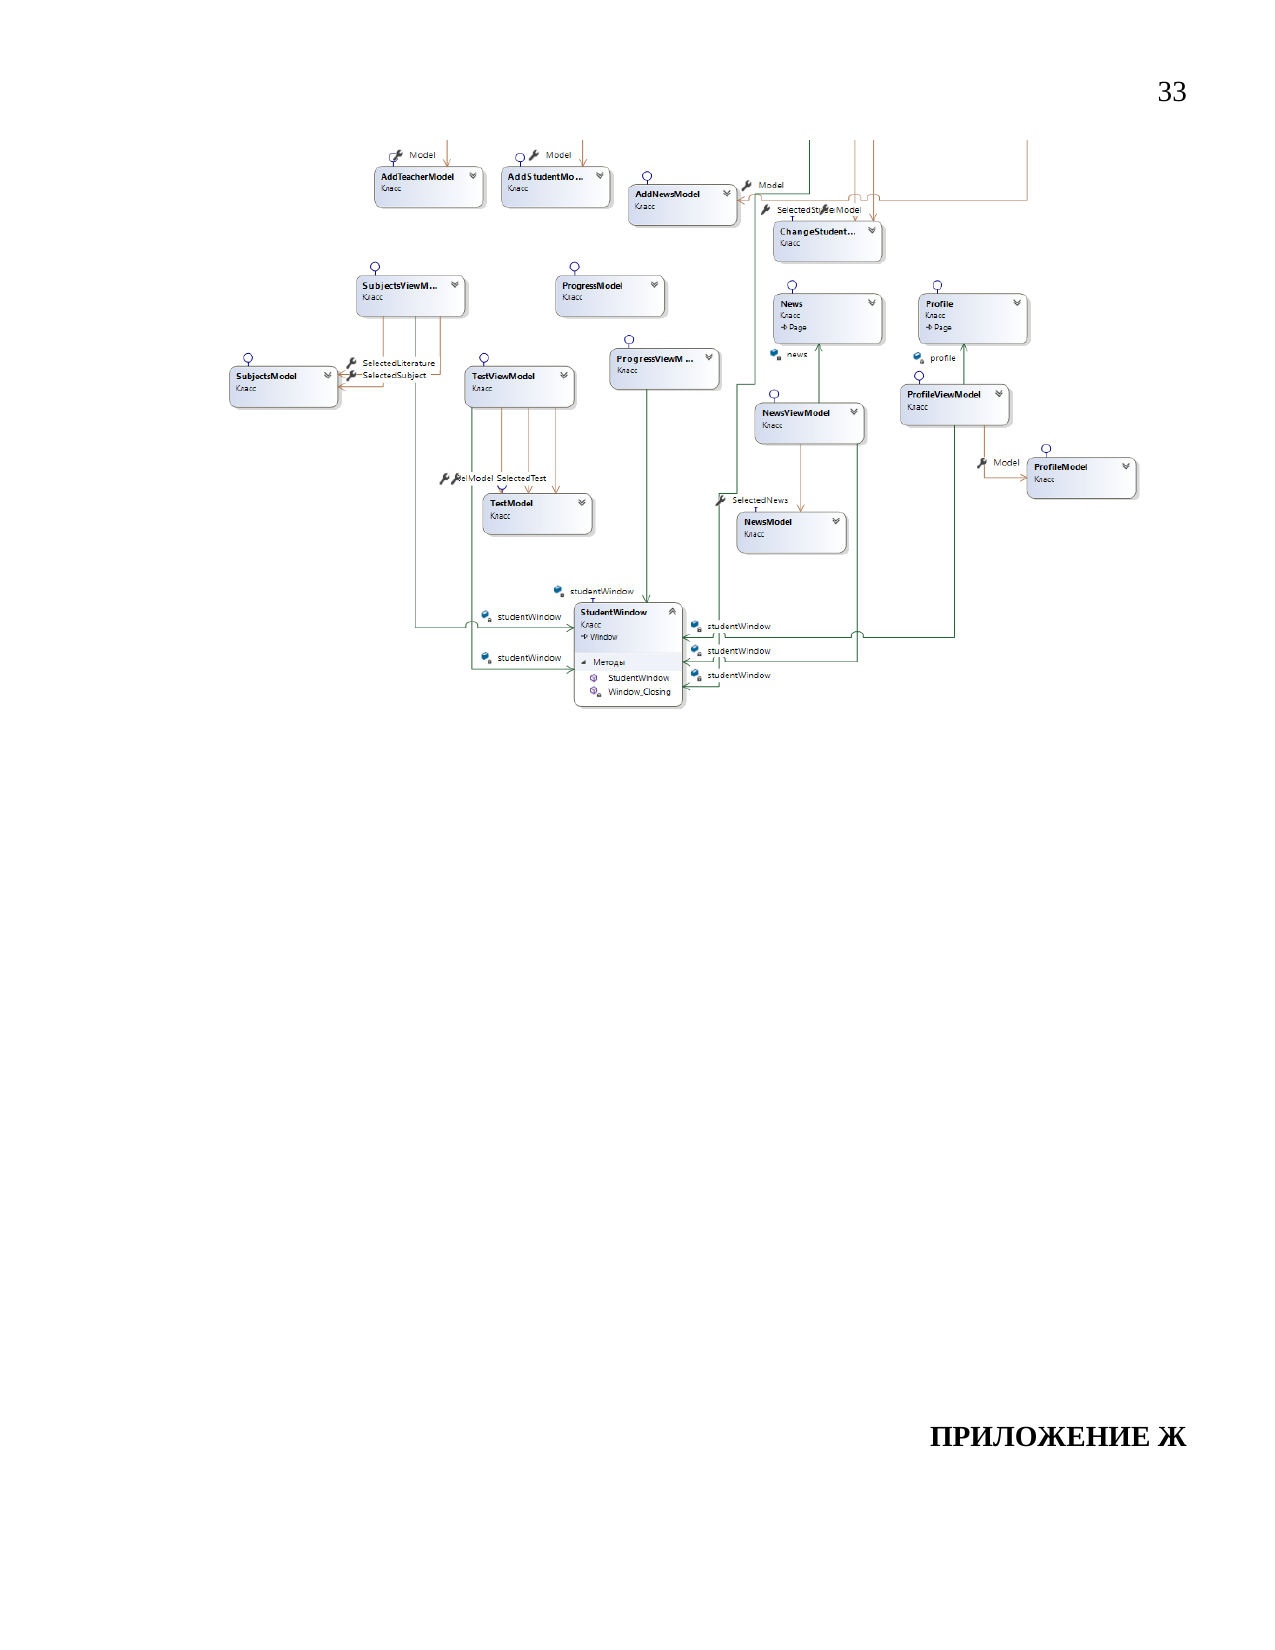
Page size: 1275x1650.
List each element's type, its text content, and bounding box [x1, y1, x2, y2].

picture [177, 140, 1186, 743]
text ПРИЛОЖЕНИЕ Ж [177, 1419, 1186, 1453]
